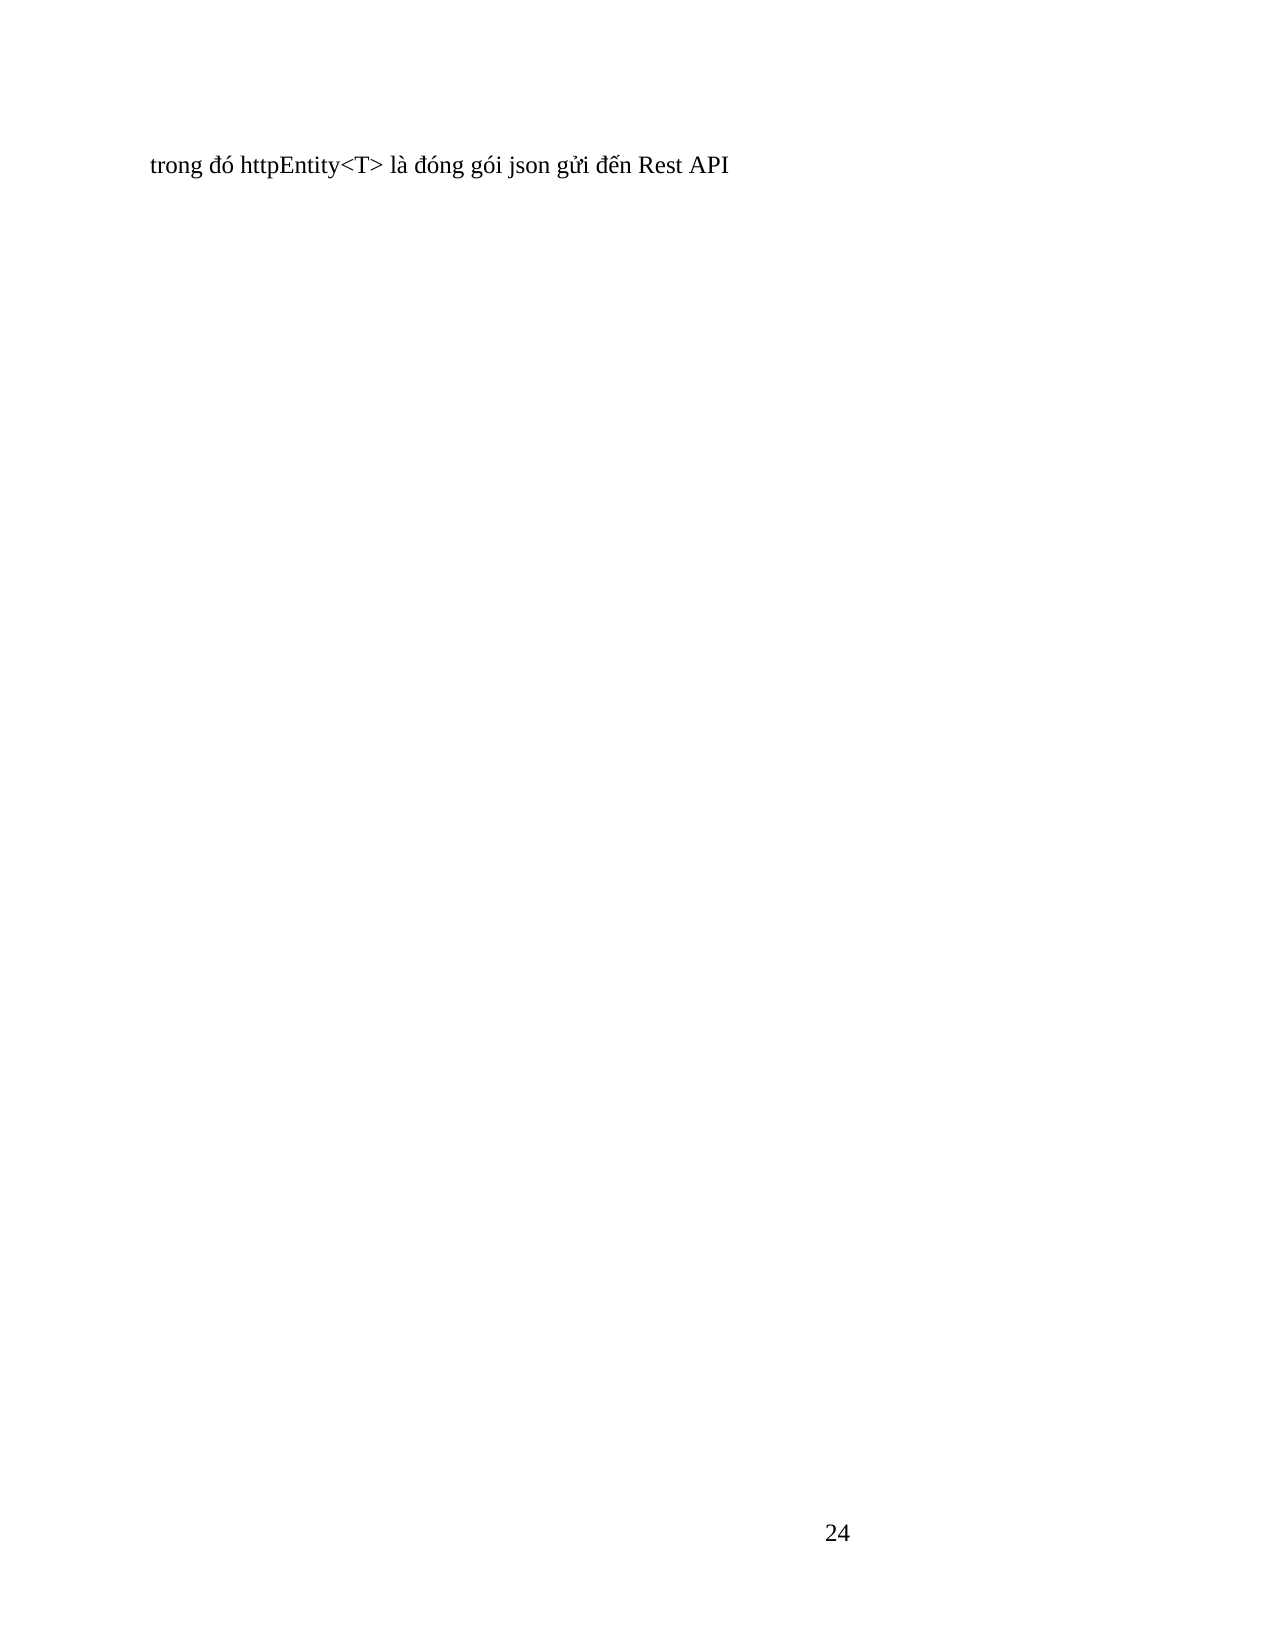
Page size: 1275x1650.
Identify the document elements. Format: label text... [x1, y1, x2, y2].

list trong đó httpEntity<T> là đóng gói json gửi đến Rest API [150, 150, 1125, 179]
